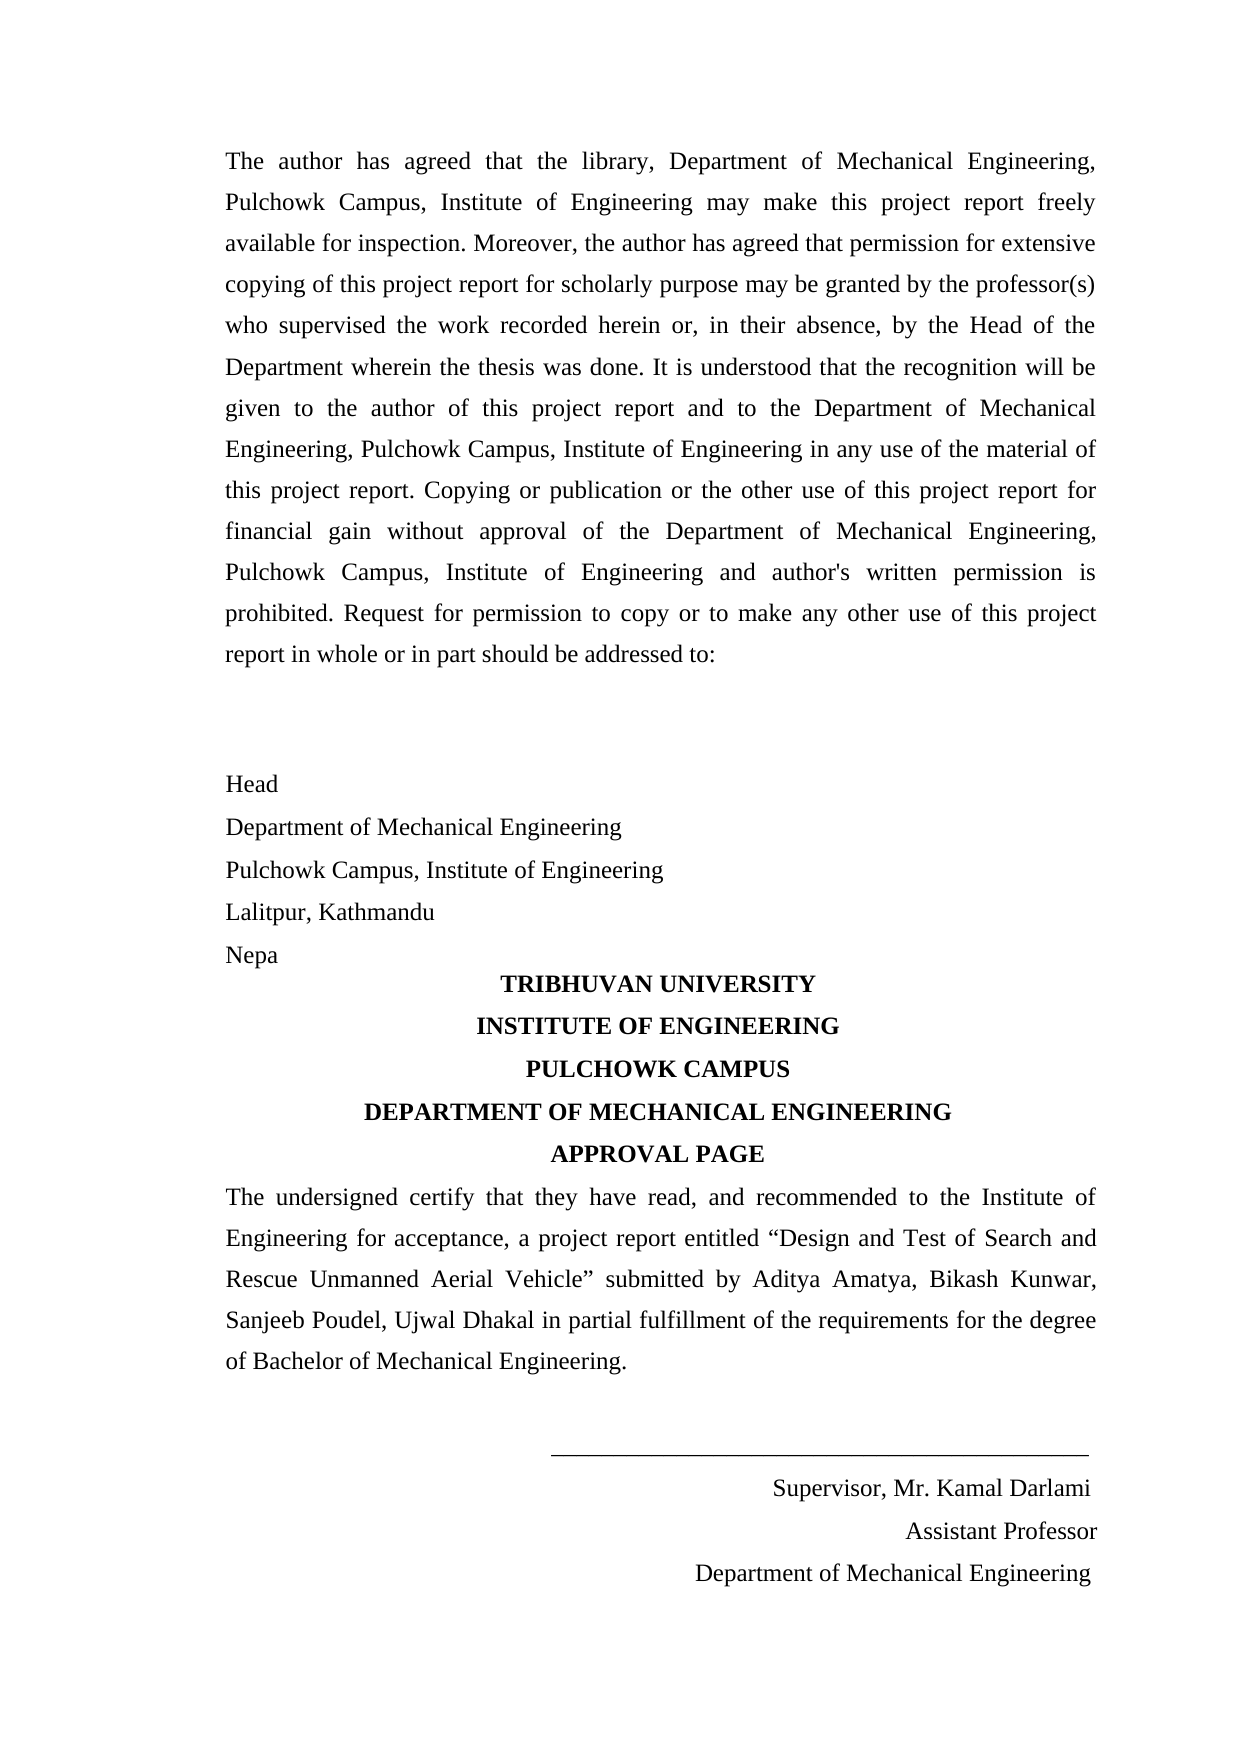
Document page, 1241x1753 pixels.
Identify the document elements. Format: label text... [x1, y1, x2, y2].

text TRIBHUVAN UNIVERSITY [500, 969, 1167, 997]
text The undersigned certify that they have read, and recommended to the Institute of Engineering for acceptance, a project report entitled “Design and Test of Search and Rescue Unmanned Aerial Vehicle” submitted by Aditya Amatya, Bikash Kunwar, Sanjeeb Poudel, Ujwal Dhakal in partial fulfillment of the requirements for the degree of Bachelor of Mechanical Engineering. [225, 1182, 1097, 1375]
text Assistant Professor [213, 1516, 1097, 1544]
text Department of Mechanical Engineering [213, 1558, 1091, 1587]
text Lalitpur, Kathmandu [225, 897, 1167, 926]
text Pulchowk Campus, Institute of Engineering [225, 855, 1167, 883]
text APPROVAL PAGE [550, 1139, 1167, 1168]
text INSTITUTE OF ENGINEERING [476, 1011, 1167, 1040]
text The author has agreed that the library, Department of Mechanical Engineering, Pulchowk Campus, Institute of Engineering may make this project report freely available for inspection. Moreover, the author has agreed that permission for extensive copying of this project report for scholarly purpose may be granted by the professor(s) who supervised the work recorded herein or, in their absence, by the Head of the Department wherein the thesis was done. It is understood that the recognition will be given to the author of this project report and to the Department of Mechanical Engineering, Pulchowk Campus, Institute of Engineering in any use of the material of this project report. Copying or publication or the other use of this project report for financial gain without approval of the Department of Mechanical Engineering, Pulchowk Campus, Institute of Engineering and author's written permission is prohibited. Request for permission to copy or to make any other use of this project report in whole or in part should be addressed to: [225, 146, 1097, 668]
text Head [225, 769, 1167, 798]
text PULCHOWK CAMPUS [526, 1054, 1167, 1083]
text ___________________________________________ [213, 1430, 1088, 1459]
text Department of Mechanical Engineering [225, 812, 1167, 841]
text DEPARTMENT OF MECHANICAL ENGINEERING [364, 1097, 1167, 1125]
text Supervisor, Mr. Kamal Darlami [213, 1473, 1091, 1502]
text Nepa [225, 940, 1167, 969]
